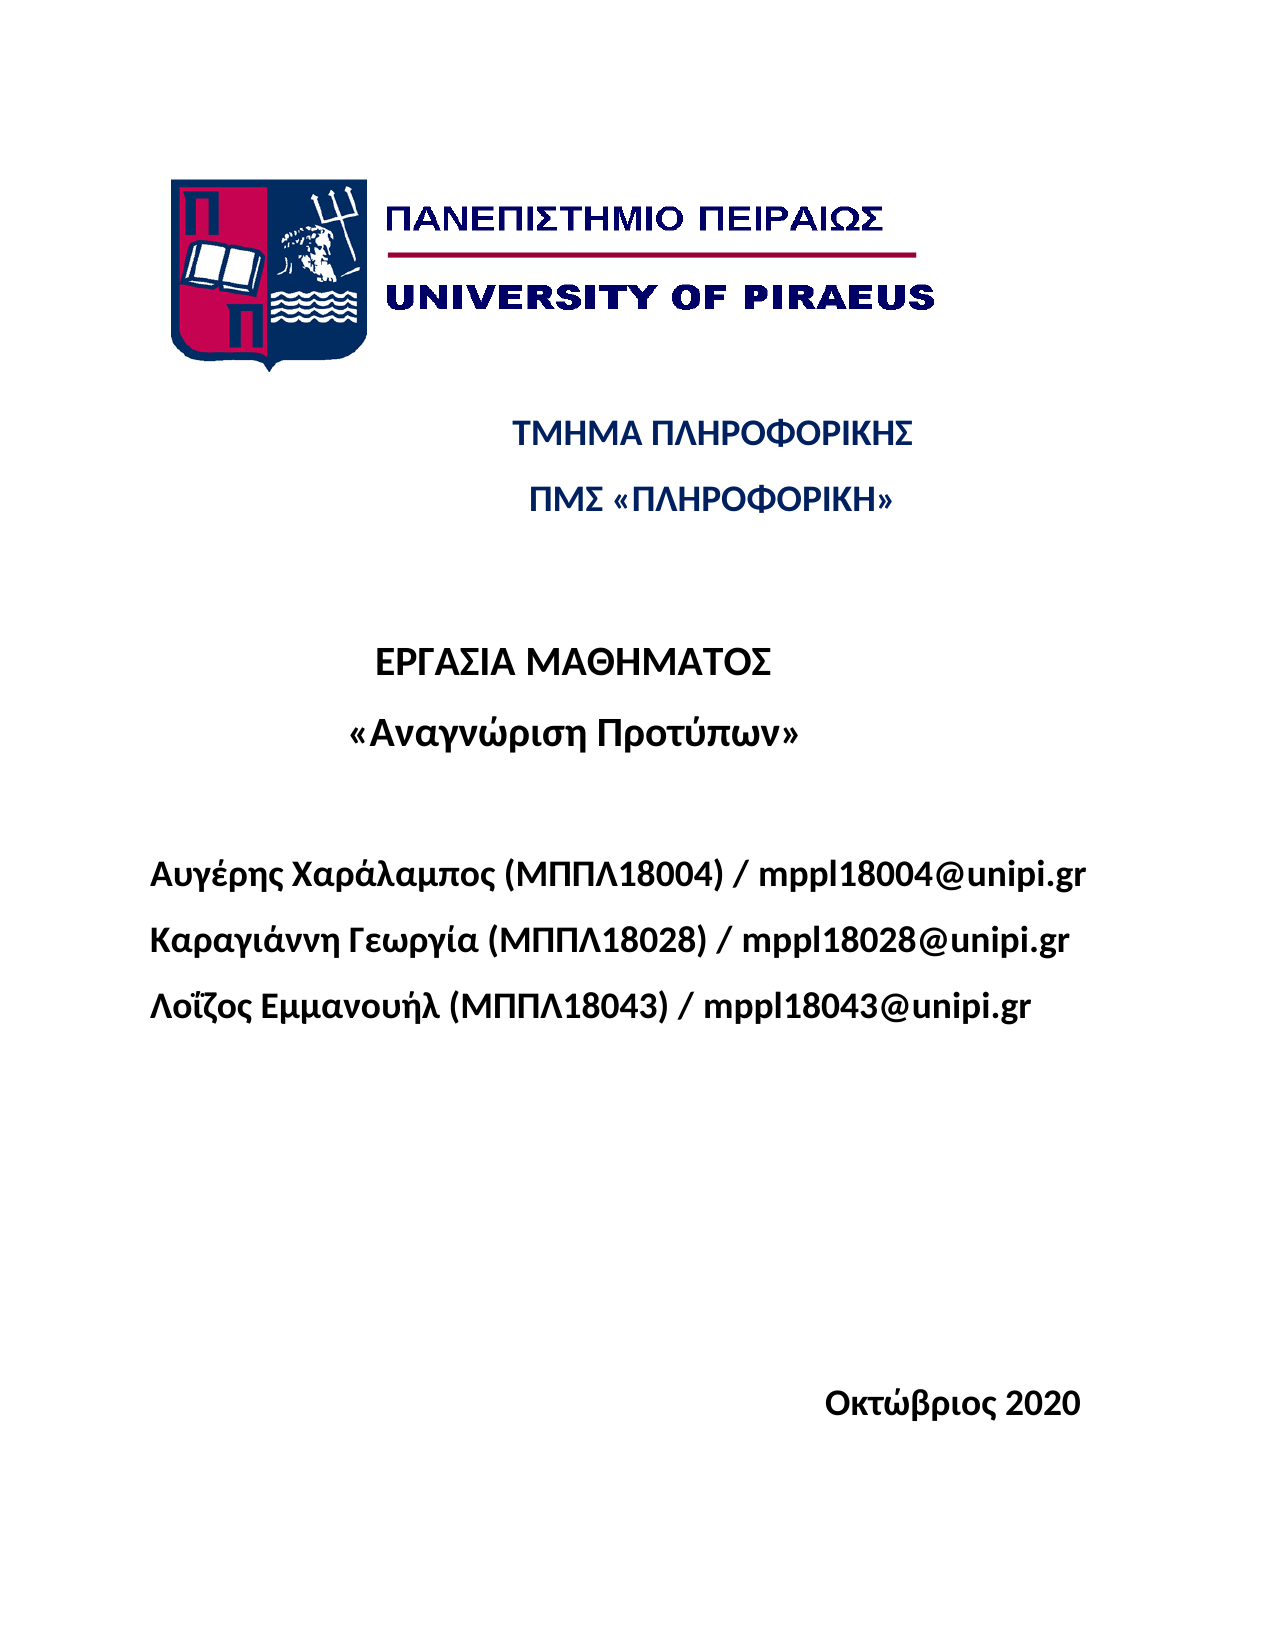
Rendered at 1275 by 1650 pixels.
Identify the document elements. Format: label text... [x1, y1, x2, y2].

text ΠΜΣ «ΠΛΗΡΟΦΟΡΙΚΗ» [300, 475, 1125, 521]
text ΕΡΓΑΣΙΑ ΜΑΘΗΜΑΤΟΣ [300, 635, 1125, 686]
text Αυγέρης Χαράλαμπος (ΜΠΠΛ18004) / mppl18004@unipi.gr [150, 849, 1125, 895]
text ΤΜΗΜΑ ΠΛΗΡΟΦΟΡΙΚΗΣ [300, 409, 1125, 455]
picture [150, 150, 951, 390]
text Καραγιάννη Γεωργία (ΜΠΠΛ18028) / mppl18028@unipi.gr [150, 916, 1125, 962]
text «Αναγνώριση Προτύπων» [300, 706, 1125, 757]
text Λοΐζος Εμμανουήλ (ΜΠΠΛ18043) / mppl18043@unipi.gr [150, 982, 1125, 1028]
text Οκτώβριος 2020 [750, 1379, 1125, 1424]
